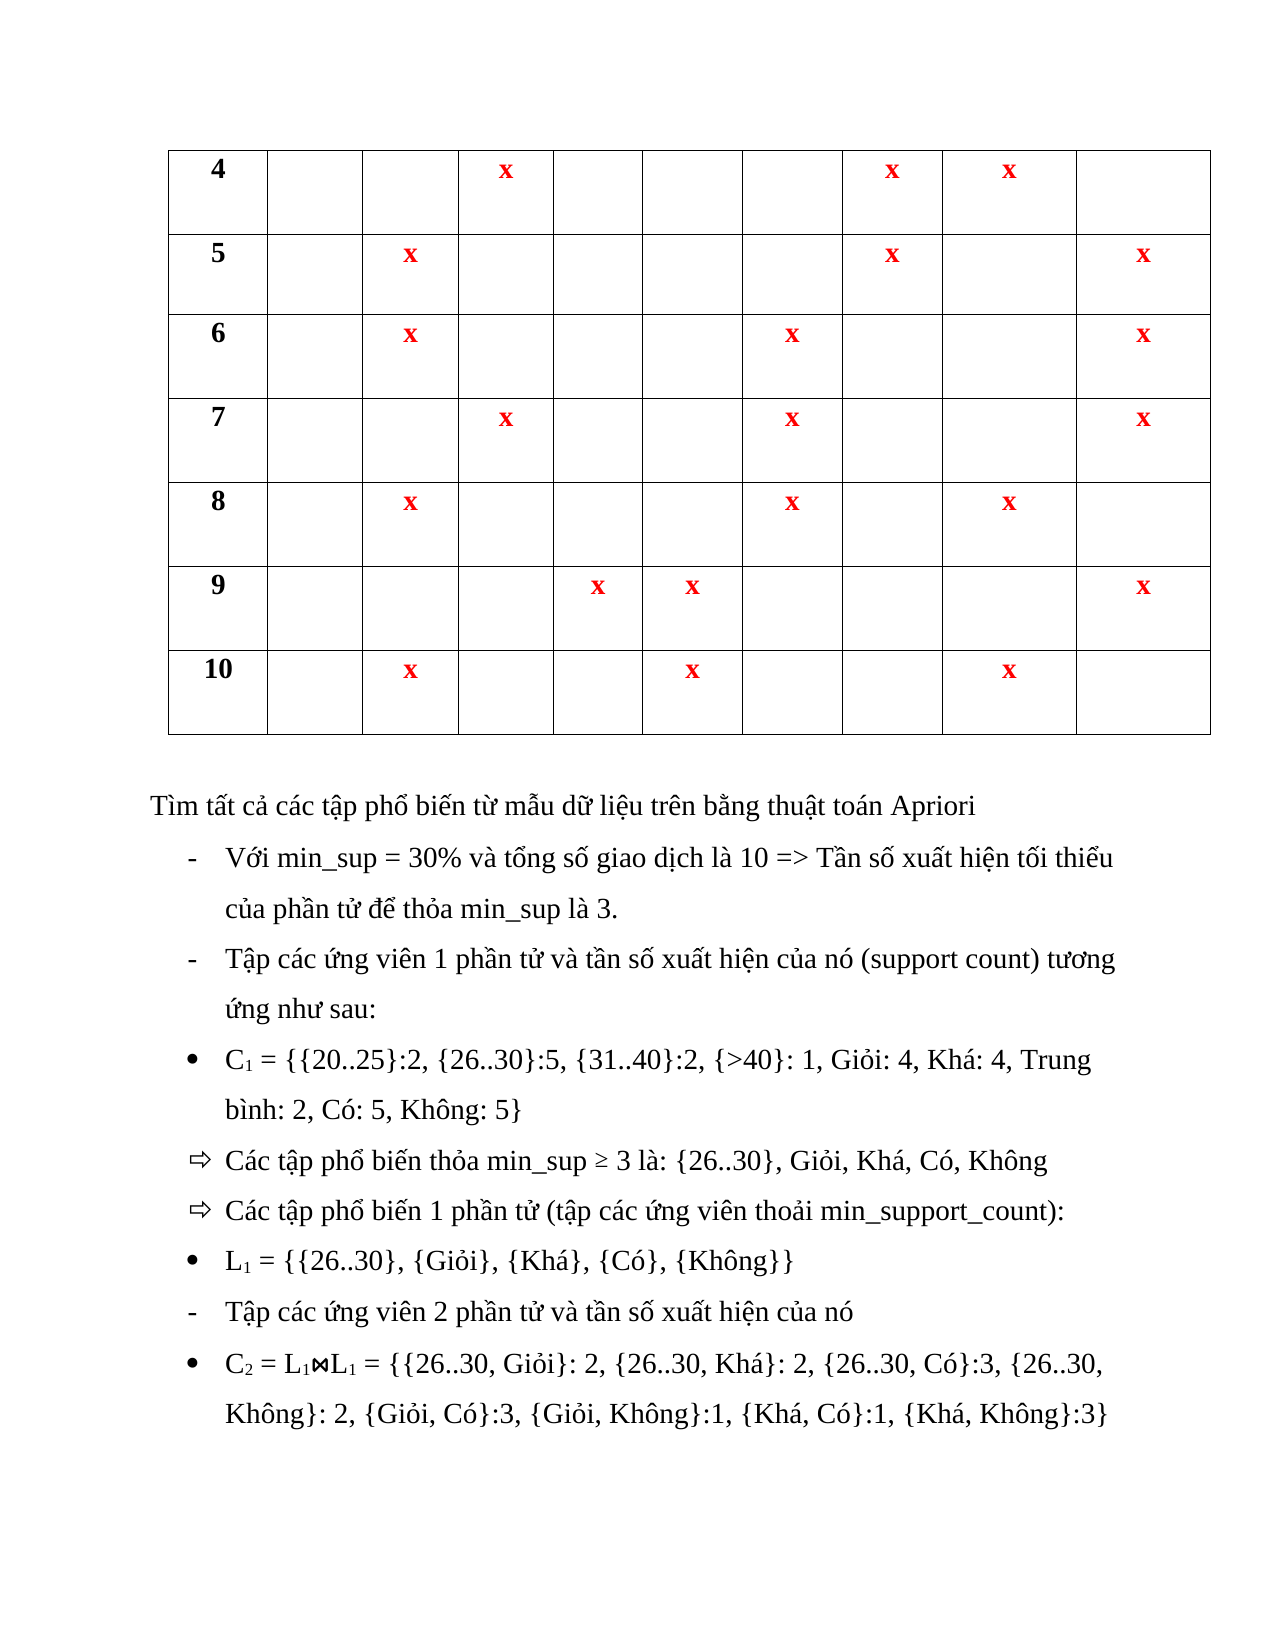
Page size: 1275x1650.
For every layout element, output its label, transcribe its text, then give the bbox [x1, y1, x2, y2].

table_cell [1077, 483, 1210, 566]
table_cell 9 [169, 567, 267, 650]
table_cell x [1077, 399, 1210, 482]
list Các tập phổ biến 1 phần tử (tập các ứng viên thoải min_support_count): [187, 1193, 1125, 1227]
table_cell [363, 151, 458, 234]
table_cell x [1077, 567, 1210, 650]
table_cell [268, 315, 362, 398]
list Tập các ứng viên 1 phần tử và tần số xuất hiện của nó (support count) tương ứng như sau: [187, 941, 1125, 1025]
table_cell [743, 567, 842, 650]
table_cell [363, 567, 458, 650]
table_cell [459, 315, 553, 398]
table_cell [1077, 151, 1210, 234]
table_cell x [843, 151, 942, 234]
table_cell x [743, 399, 842, 482]
table_cell [943, 235, 1076, 314]
table_cell [268, 483, 362, 566]
table_cell [943, 399, 1076, 482]
table_cell x [363, 235, 458, 314]
table_cell x [643, 567, 742, 650]
list Tập các ứng viên 2 phần tử và tần số xuất hiện của nó [187, 1294, 1125, 1327]
table_cell [643, 399, 742, 482]
table_cell [1077, 651, 1210, 734]
table_cell [268, 567, 362, 650]
table_cell [268, 235, 362, 314]
table_cell 7 [169, 399, 267, 482]
table_cell 10 [169, 651, 267, 734]
table_cell [554, 315, 642, 398]
table_cell [554, 399, 642, 482]
table_cell [843, 315, 942, 398]
table_cell [459, 567, 553, 650]
table_cell x [843, 235, 942, 314]
list L1 = {{26..30}, {Giỏi}, {Khá}, {Có}, {Không}} [187, 1243, 1125, 1277]
table_cell [554, 235, 642, 314]
table_cell [268, 399, 362, 482]
table_cell x [459, 151, 553, 234]
table_cell x [554, 567, 642, 650]
table_cell 6 [169, 315, 267, 398]
table_cell x [363, 315, 458, 398]
table_cell x [363, 483, 458, 566]
table_cell x [1077, 315, 1210, 398]
table_cell [459, 235, 553, 314]
table_cell x [943, 483, 1076, 566]
table_cell [643, 315, 742, 398]
table_cell [943, 315, 1076, 398]
table_cell x [943, 151, 1076, 234]
list C1 = {{20..25}:2, {26..30}:5, {31..40}:2, {>40}: 1, Giỏi: 4, Khá: 4, Trung bình: 2, Có: 5, Không: 5} [187, 1042, 1125, 1126]
table_cell x [943, 651, 1076, 734]
table_cell [743, 151, 842, 234]
table_cell [643, 235, 742, 314]
table_cell [843, 567, 942, 650]
table_cell [268, 651, 362, 734]
table_cell [643, 151, 742, 234]
table_cell [843, 483, 942, 566]
table_cell [554, 483, 642, 566]
table_cell x [459, 399, 553, 482]
table_cell x [743, 483, 842, 566]
table_cell [843, 399, 942, 482]
table_cell 4 [169, 151, 267, 234]
table_cell x [1077, 235, 1210, 314]
list Với min_sup = 30% và tổng số giao dịch là 10 => Tần số xuất hiện tối thiểu của phần tử để thỏa min_sup là 3. [187, 841, 1125, 924]
table_cell [643, 483, 742, 566]
table_cell [943, 567, 1076, 650]
table_cell [459, 651, 553, 734]
table_cell [554, 651, 642, 734]
list C2 = L1⋈L1 = {{26..30, Giỏi}: 2, {26..30, Khá}: 2, {26..30, Có}:3, {26..30, Không}: 2, {Giỏi, Có}:3, {Giỏi, Không}:1, {Khá, Có}:1, {Khá, Không}:3} [187, 1344, 1125, 1430]
table_cell [743, 235, 842, 314]
table_cell [268, 151, 362, 234]
list Các tập phổ biến thỏa min_sup 3 là: {26..30}, Giỏi, Khá, Có, Không [187, 1143, 1125, 1176]
table_cell [554, 151, 642, 234]
table_cell x [643, 651, 742, 734]
table_cell 5 [169, 235, 267, 314]
table_cell [743, 651, 842, 734]
text Tìm tất cả các tập phổ biến từ mẫu dữ liệu trên bằng thuật toán Apriori [150, 788, 1125, 821]
table_cell [843, 651, 942, 734]
table_cell 8 [169, 483, 267, 566]
table_cell x [363, 651, 458, 734]
table_cell x [743, 315, 842, 398]
table_cell [363, 399, 458, 482]
table_cell [459, 483, 553, 566]
